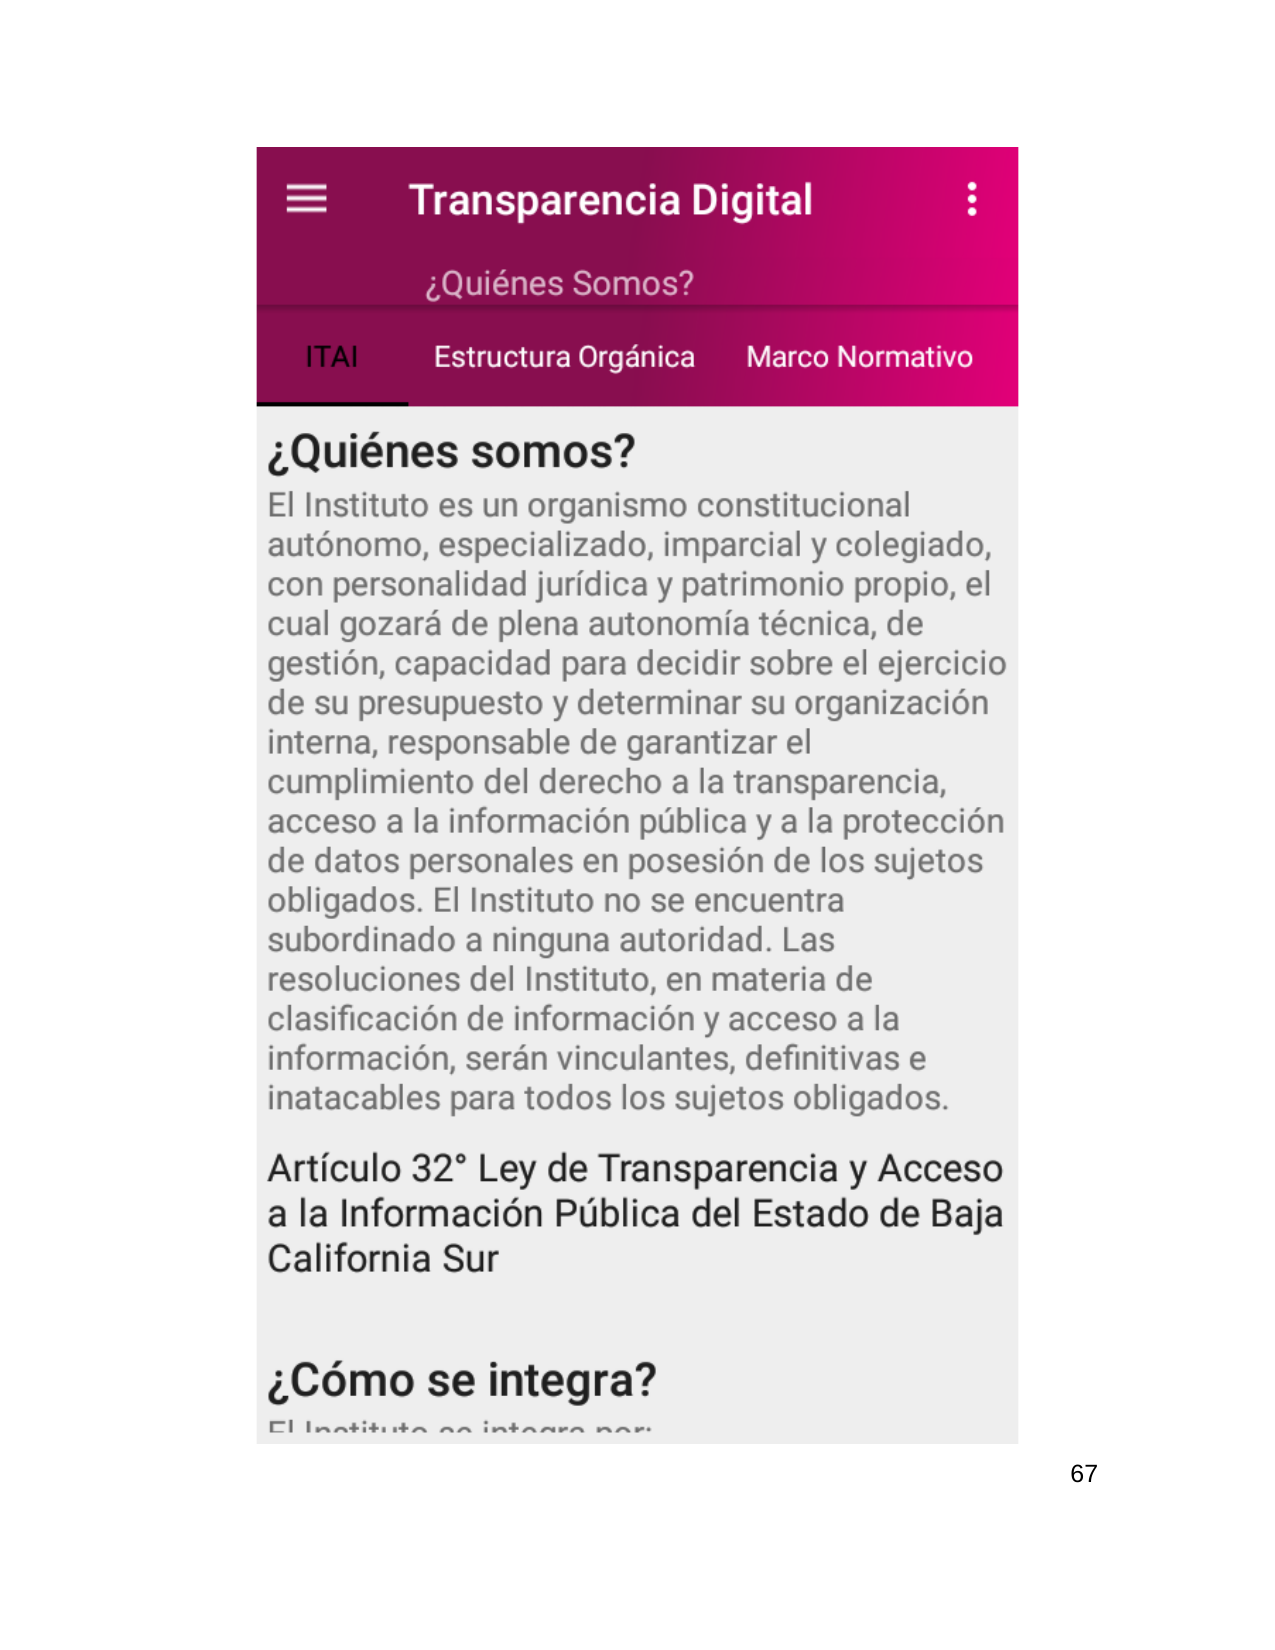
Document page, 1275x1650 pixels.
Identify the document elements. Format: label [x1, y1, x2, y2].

picture [256, 147, 1019, 1444]
